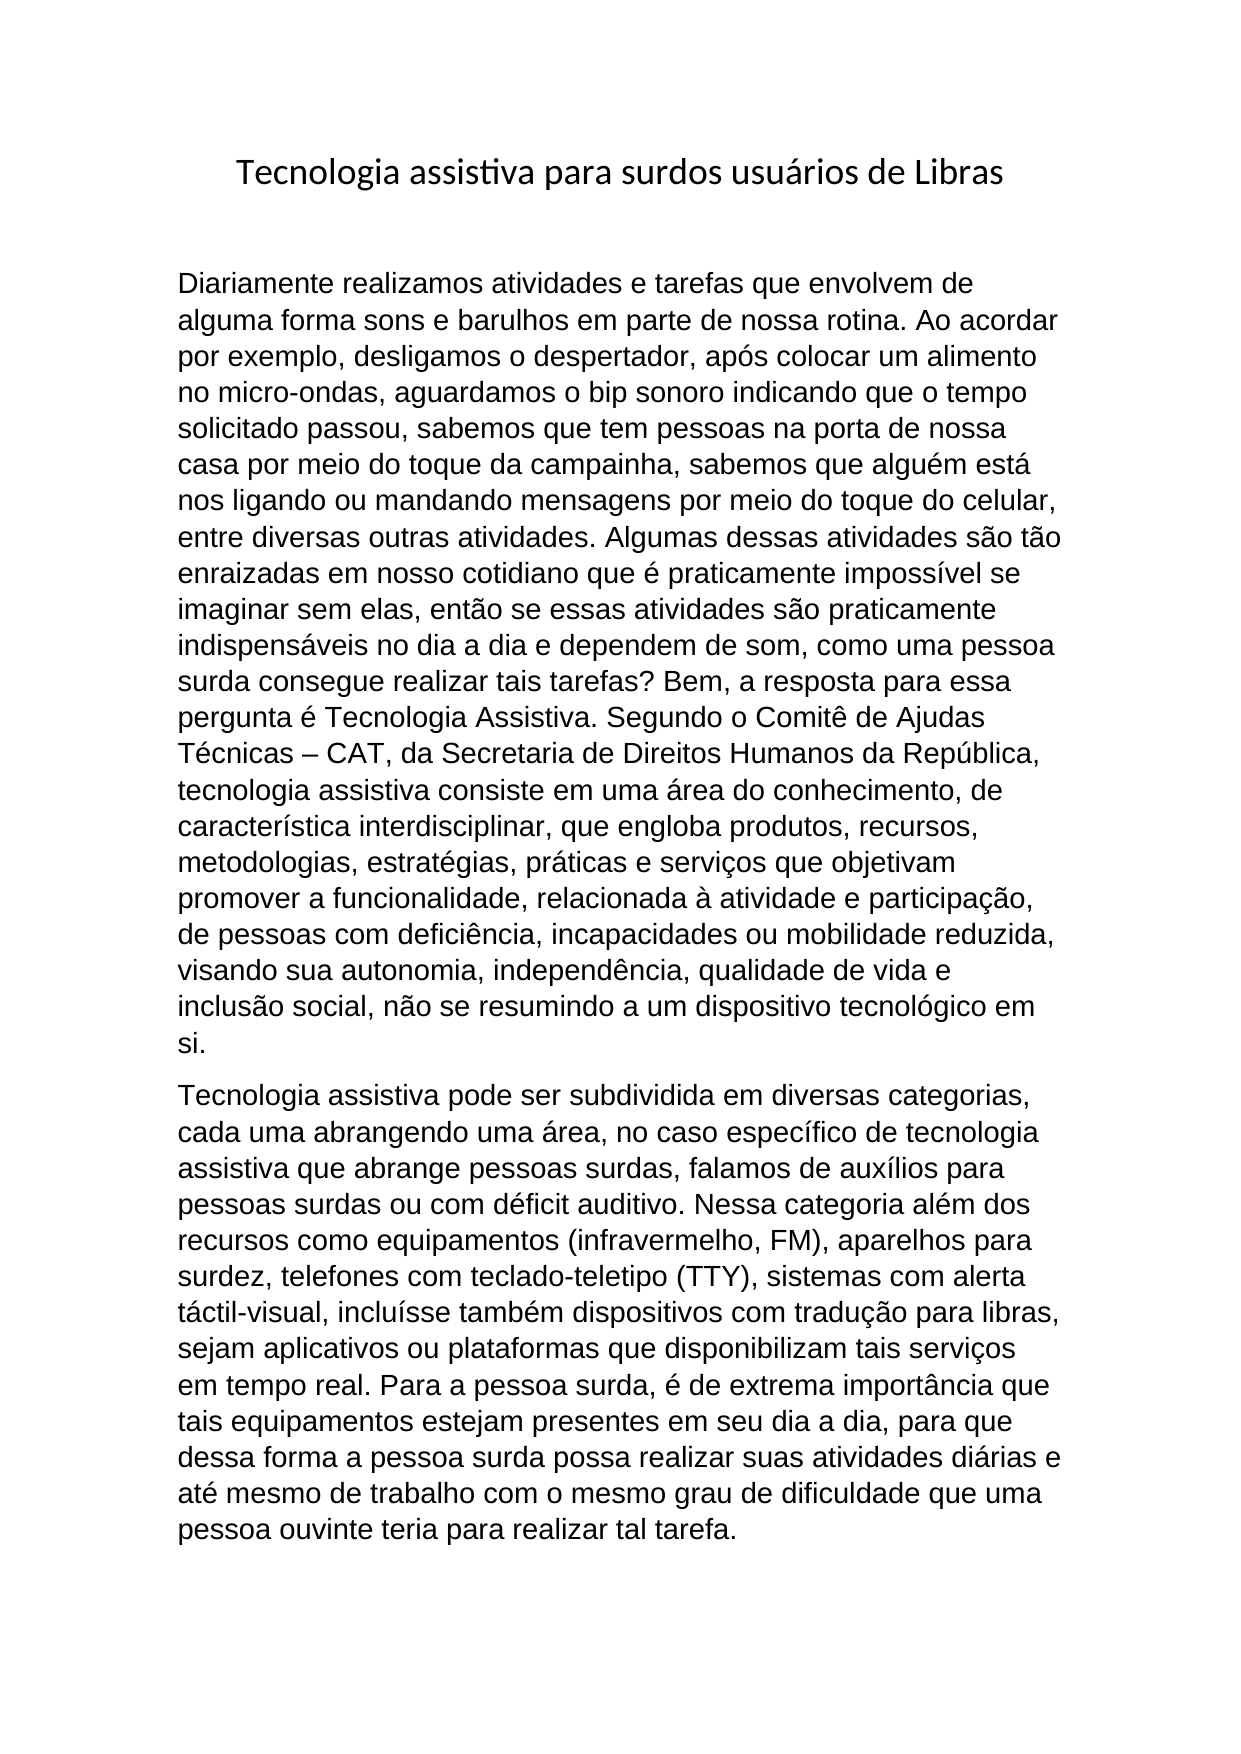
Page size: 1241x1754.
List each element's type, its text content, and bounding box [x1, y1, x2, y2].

text Diariamente realizamos atividades e tarefas que envolvem de alguma forma sons e barulhos em parte de nossa rotina. Ao acordar por exemplo, desligamos o despertador, após colocar um alimento no micro-ondas, aguardamos o bip sonoro indicando que o tempo solicitado passou, sabemos que tem pessoas na porta de nossa casa por meio do toque da campainha, sabemos que alguém está nos ligando ou mandando mensagens por meio do toque do celular, entre diversas outras atividades. Algumas dessas atividades são tão enraizadas em nosso cotidiano que é praticamente impossível se imaginar sem elas, então se essas atividades são praticamente indispensáveis no dia a dia e dependem de som, como uma pessoa surda consegue realizar tais tarefas? Bem, a resposta para essa pergunta é Tecnologia Assistiva. Segundo o Comitê de Ajudas Técnicas – CAT, da Secretaria de Direitos Humanos da República, tecnologia assistiva consiste em uma área do conhecimento, de característica interdisciplinar, que engloba produtos, recursos, metodologias, estratégias, práticas e serviços que objetivam promover a funcionalidade, relacionada à atividade e participação, de pessoas com deficiência, incapacidades ou mobilidade reduzida, visando sua autonomia, independência, qualidade de vida e inclusão social, não se resumindo a um dispositivo tecnológico em si. [177, 267, 1063, 1059]
text Tecnologia assistiva pode ser subdividida em diversas categorias, cada uma abrangendo uma área, no caso específico de tecnologia assistiva que abrange pessoas surdas, falamos de auxílios para pessoas surdas ou com déficit auditivo. Nessa categoria além dos recursos como equipamentos (infravermelho, FM), aparelhos para surdez, telefones com teclado-teletipo (TTY), sistemas com alerta táctil-visual, incluísse também dispositivos com tradução para libras, sejam aplicativos ou plataformas que disponibilizam tais serviços em tempo real. Para a pessoa surda, é de extrema importância que tais equipamentos estejam presentes em seu dia a dia, para que dessa forma a pessoa surda possa realizar suas atividades diárias e até mesmo de trabalho com o mesmo grau de dificuldade que uma pessoa ouvinte teria para realizar tal tarefa. [177, 1078, 1063, 1546]
text Tecnologia assistiva para surdos usuários de Libras [177, 148, 1063, 193]
